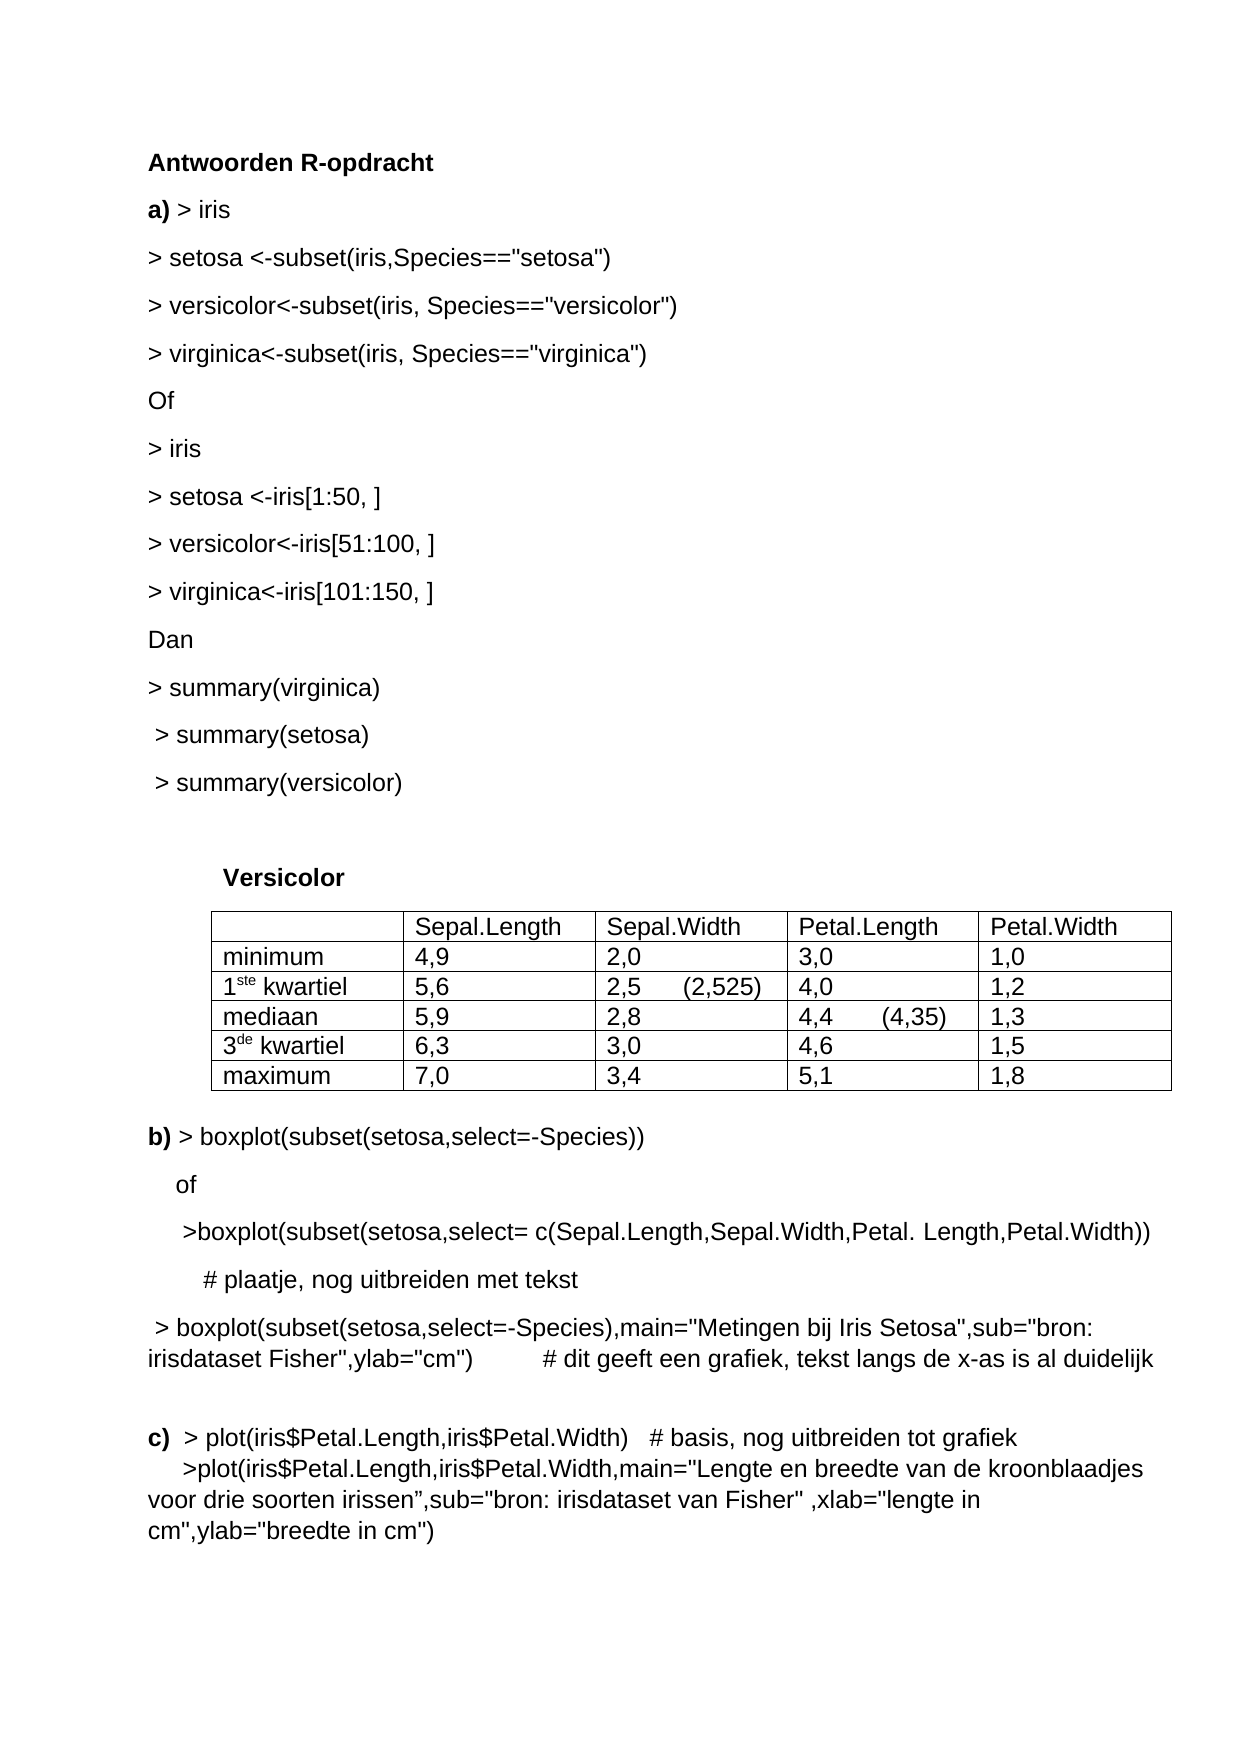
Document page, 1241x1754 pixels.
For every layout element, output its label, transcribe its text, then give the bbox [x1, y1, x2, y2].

table_cell 5,6 [404, 972, 595, 1000]
table_cell 1,3 [979, 1001, 1171, 1030]
table_cell 1,2 [979, 972, 1171, 1000]
table_cell 7,0 [404, 1061, 595, 1090]
table_header Sepal.Length [404, 912, 595, 941]
text Of [148, 386, 1166, 415]
table_cell 4,9 [404, 942, 595, 971]
list b) > boxplot(subset(setosa,select=-Species)) [148, 1122, 1166, 1151]
list >plot(iris$Petal.Length,iris$Petal.Width,main="Lengte en breedte van de kroonblaadjes voor drie soorten irissen”,sub="bron: irisdataset van Fisher" ,xlab="lengte in cm",ylab="breedte in cm") [148, 1453, 1166, 1544]
table_header [212, 912, 403, 941]
table_cell 2,5 (2,525) [596, 972, 787, 1000]
table_header Petal.Length [788, 912, 978, 941]
list a) > iris [148, 195, 1166, 224]
table_cell maximum [212, 1061, 403, 1090]
table_cell 3de kwartiel [212, 1031, 403, 1060]
text of [148, 1169, 1166, 1198]
text > versicolor<-subset(iris, Species=="versicolor") [148, 291, 1166, 319]
table_cell 2,8 [596, 1001, 787, 1030]
text # plaatje, nog uitbreiden met tekst [148, 1265, 1166, 1294]
text Dan [148, 625, 1166, 653]
text > summary(virginica) [148, 672, 1166, 701]
table_cell 1ste kwartiel [212, 972, 403, 1000]
table_cell 1,5 [979, 1031, 1171, 1060]
table_header Sepal.Width [596, 912, 787, 941]
list Versicolor [223, 863, 1166, 892]
table_cell minimum [212, 942, 403, 971]
text Antwoorden R-opdracht [148, 148, 1166, 176]
table_cell 5,9 [404, 1001, 595, 1030]
table_cell 3,4 [596, 1061, 787, 1090]
table_cell 1,0 [979, 942, 1171, 971]
table_cell 6,3 [404, 1031, 595, 1060]
list c) > plot(iris$Petal.Length,iris$Petal.Width) # basis, nog uitbreiden tot grafiek [148, 1422, 1166, 1451]
text > virginica<-subset(iris, Species=="virginica") [148, 338, 1166, 367]
text > summary(setosa) [148, 720, 1166, 749]
table_cell 5,1 [788, 1061, 978, 1090]
text > summary(versicolor) [148, 768, 1166, 797]
table_cell mediaan [212, 1001, 403, 1030]
text >boxplot(subset(setosa,select= c(Sepal.Length,Sepal.Width,Petal. Length,Petal.Width)) [148, 1217, 1166, 1246]
table_cell 2,0 [596, 942, 787, 971]
table_cell 3,0 [596, 1031, 787, 1060]
text > virginica<-iris[101:150, ] [148, 577, 1166, 606]
text > setosa <-iris[1:50, ] [148, 482, 1166, 510]
text > versicolor<-iris[51:100, ] [148, 529, 1166, 558]
text > boxplot(subset(setosa,select=-Species),main="Metingen bij Iris Setosa",sub="bron: irisdataset Fisher",ylab="cm") # dit geeft een grafiek, tekst langs de x-as is al duidelijk [148, 1313, 1166, 1372]
table_cell 4,0 [788, 972, 978, 1000]
table_cell 3,0 [788, 942, 978, 971]
text > iris [148, 434, 1166, 463]
table_cell 4,4 (4,35) [788, 1001, 978, 1030]
table_header Petal.Width [979, 912, 1171, 941]
table_cell 1,8 [979, 1061, 1171, 1090]
text > setosa <-subset(iris,Species=="setosa") [148, 243, 1166, 272]
table_cell 4,6 [788, 1031, 978, 1060]
